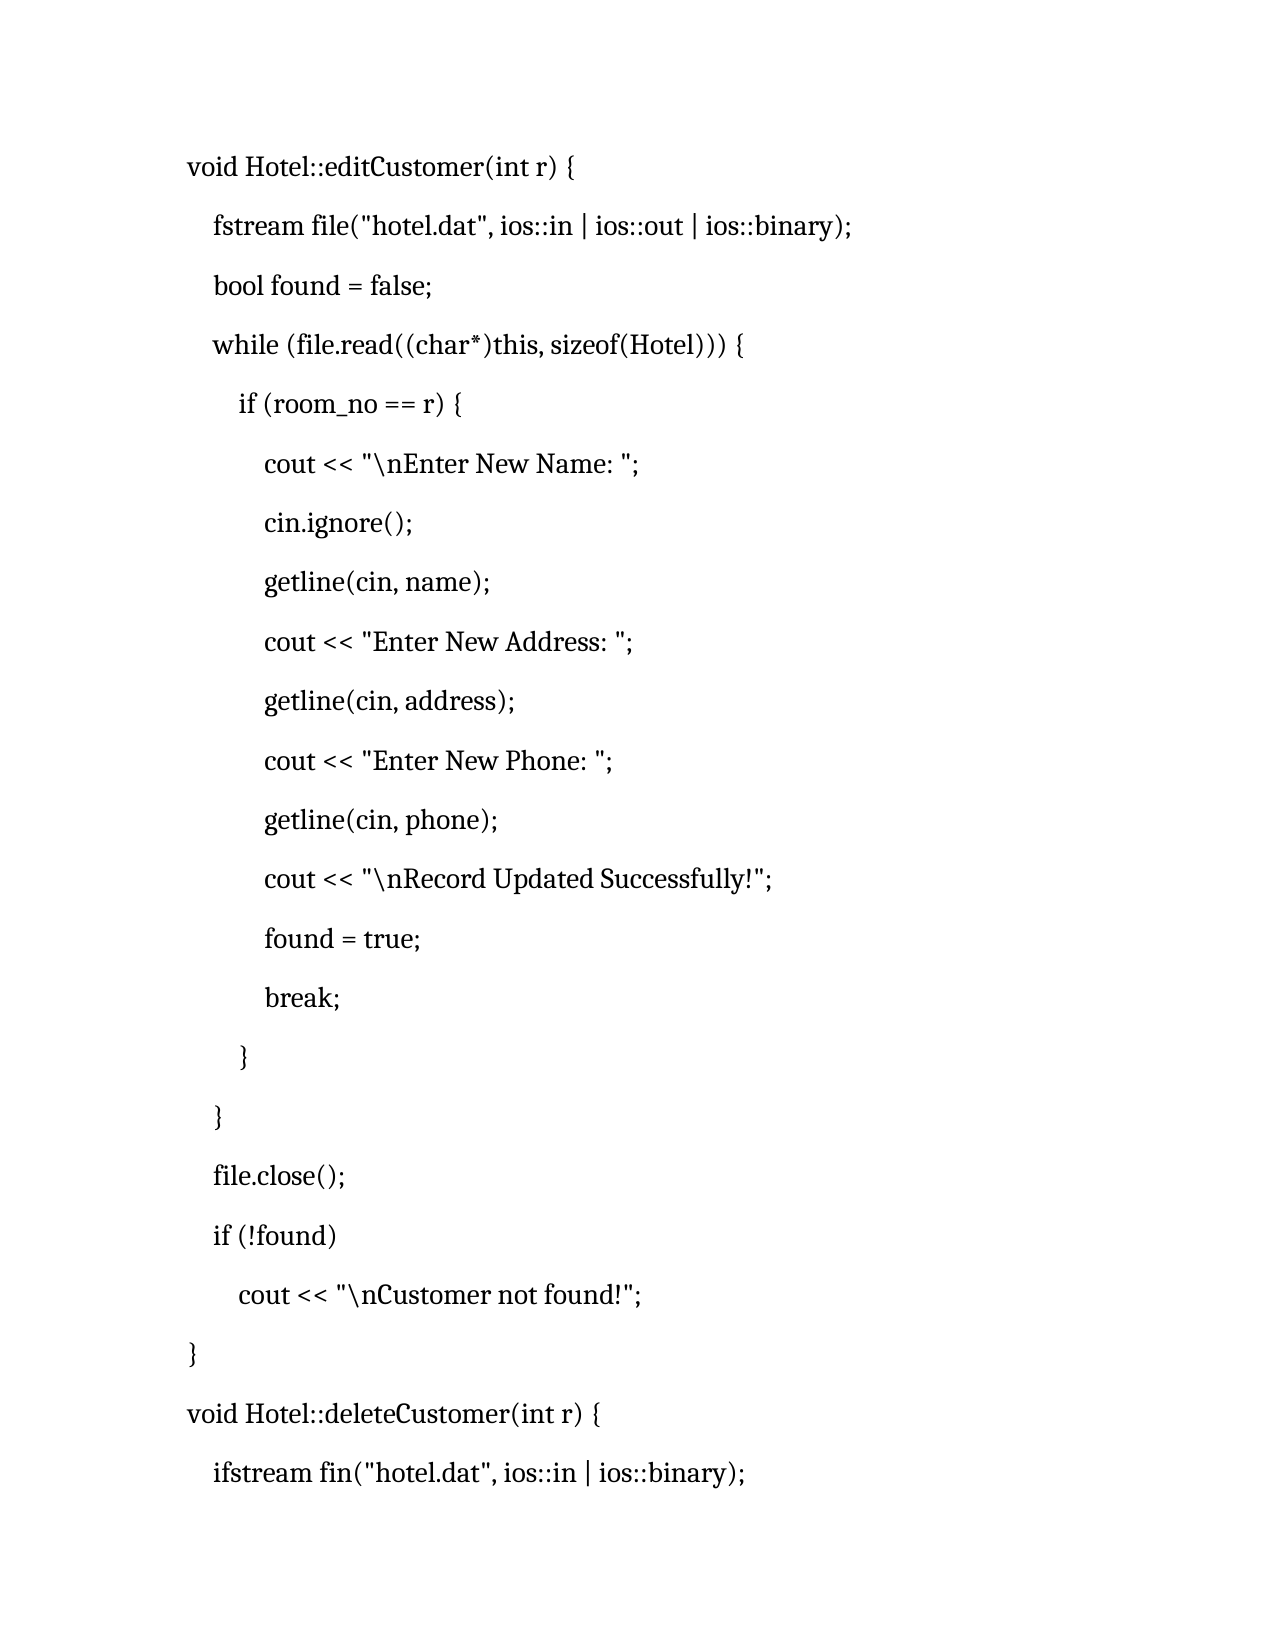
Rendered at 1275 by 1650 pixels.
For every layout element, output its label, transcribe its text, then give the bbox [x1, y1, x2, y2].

text file.close(); [187, 1159, 1087, 1193]
text cout << "\nCustomer not found!"; [187, 1278, 1087, 1312]
text void Hotel::editCustomer(int r) { [187, 150, 1087, 183]
text found = true; [187, 922, 1087, 955]
text void Hotel::deleteCustomer(int r) { [187, 1397, 1087, 1430]
text break; [187, 981, 1087, 1015]
text if (!found) [187, 1219, 1087, 1252]
text cout << "\nRecord Updated Successfully!"; [187, 862, 1087, 896]
text bool found = false; [187, 269, 1087, 302]
text ifstream fin("hotel.dat", ios::in | ios::binary); [187, 1456, 1087, 1490]
text cout << "\nEnter New Name: "; [187, 447, 1087, 480]
text if (room_no == r) { [187, 387, 1087, 421]
text cin.ignore(); [187, 506, 1087, 540]
text fstream file("hotel.dat", ios::in | ios::out | ios::binary); [187, 209, 1087, 243]
text getline(cin, name); [187, 566, 1087, 599]
text getline(cin, address); [187, 684, 1087, 718]
text } [187, 1337, 1087, 1371]
text while (file.read((char*)this, sizeof(Hotel))) { [187, 328, 1087, 362]
text cout << "Enter New Phone: "; [187, 744, 1087, 777]
text cout << "Enter New Address: "; [187, 625, 1087, 658]
text getline(cin, phone); [187, 803, 1087, 837]
text } [187, 1100, 1087, 1133]
text } [187, 1041, 1087, 1074]
